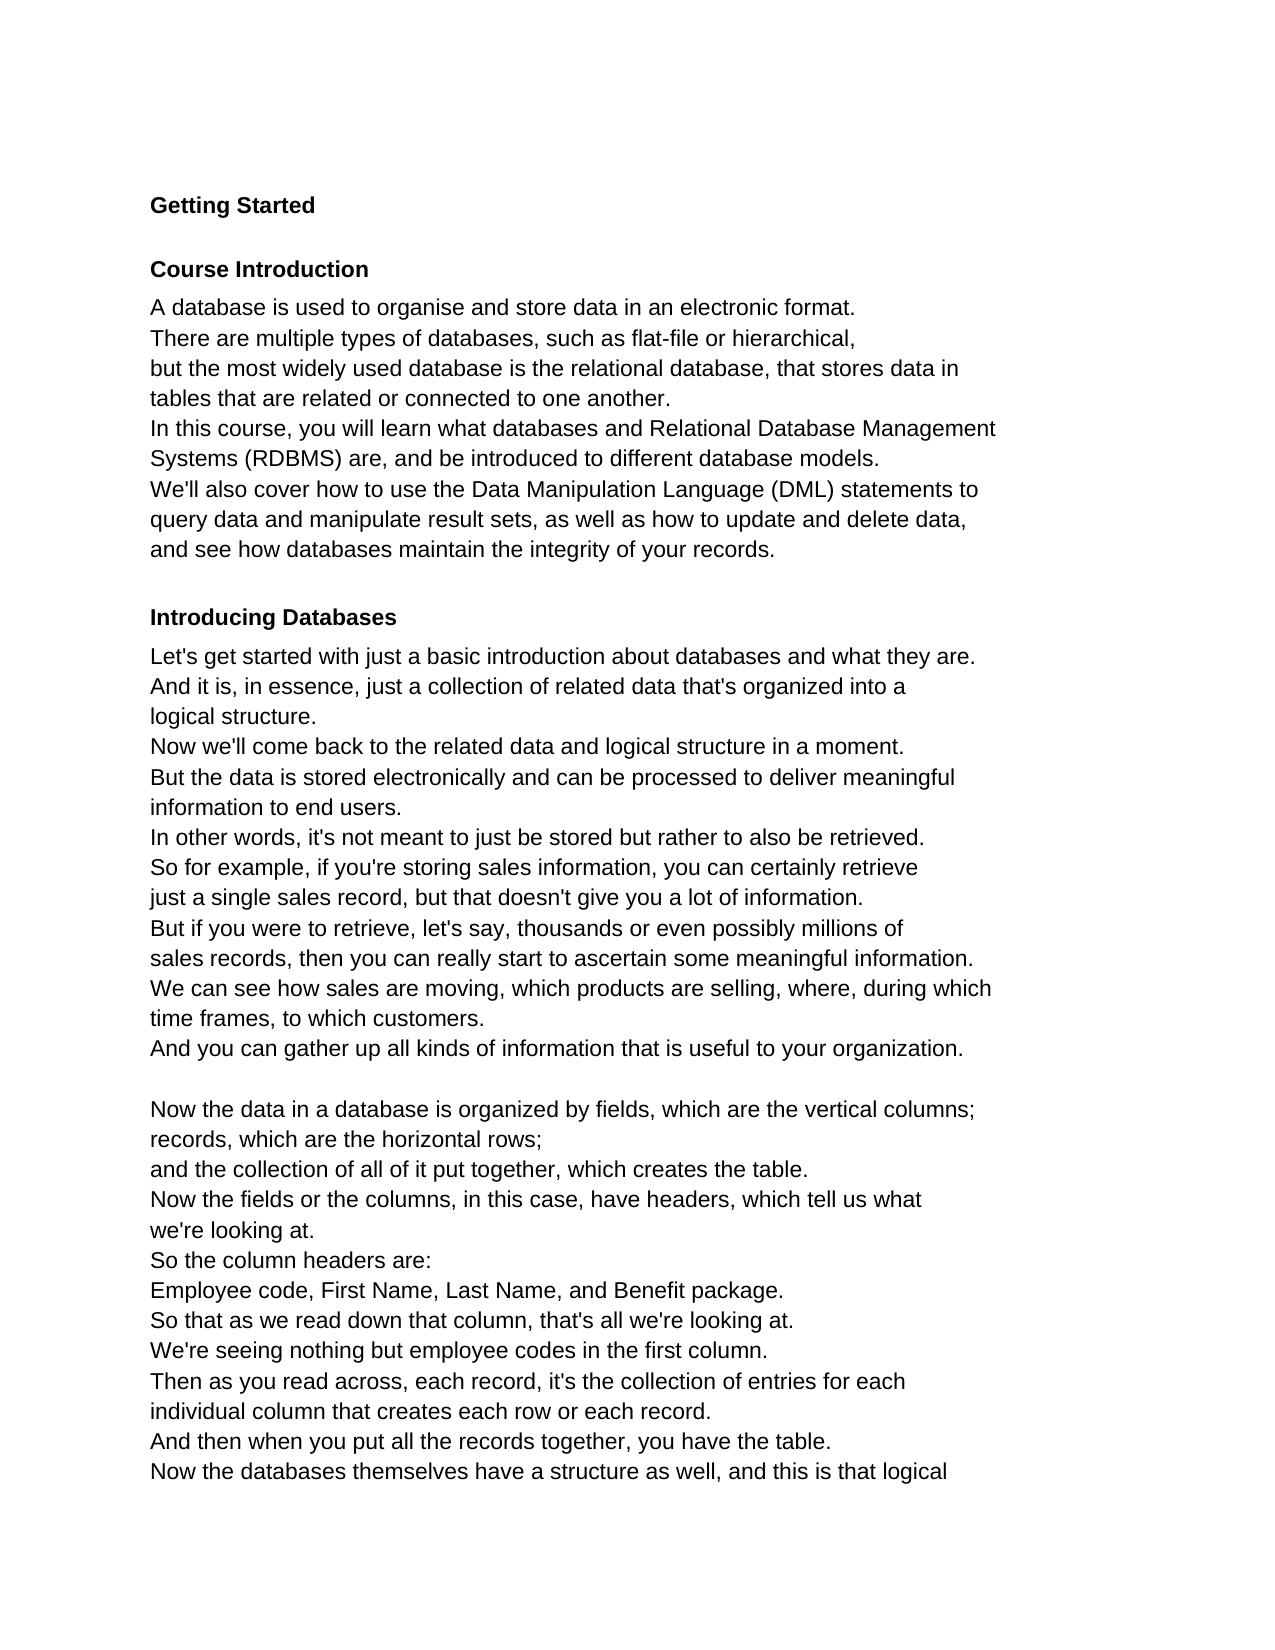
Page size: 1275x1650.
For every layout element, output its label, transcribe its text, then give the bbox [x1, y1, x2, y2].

text We can see how sales are moving, which products are selling, where, during which [150, 975, 1125, 1001]
subtitle Course Introduction [150, 256, 1125, 282]
text logical structure. [150, 703, 1125, 729]
text and see how databases maintain the integrity of your records. [150, 536, 1125, 562]
text And then when you put all the records together, you have the table. [150, 1428, 1125, 1454]
text Let's get started with just a basic introduction about databases and what they are. [150, 643, 1125, 669]
text we're looking at. [150, 1217, 1125, 1243]
text Now we'll come back to the related data and logical structure in a moment. [150, 733, 1125, 759]
text Now the fields or the columns, in this case, have headers, which tell us what [150, 1186, 1125, 1213]
text So that as we read down that column, that's all we're looking at. [150, 1307, 1125, 1333]
text Employee code, First Name, Last Name, and Benefit package. [150, 1277, 1125, 1303]
text but the most widely used database is the relational database, that stores data in [150, 355, 1125, 381]
text Then as you read across, each record, it's the collection of entries for each [150, 1368, 1125, 1394]
text Now the databases themselves have a structure as well, and this is that logical [150, 1458, 1125, 1484]
text records, which are the horizontal rows; [150, 1126, 1125, 1152]
text information to end users. [150, 794, 1125, 820]
text individual column that creates each row or each record. [150, 1398, 1125, 1424]
text sales records, then you can really start to ascertain some meaningful information. [150, 945, 1125, 971]
text and the collection of all of it put together, which creates the table. [150, 1156, 1125, 1182]
text And you can gather up all kinds of information that is useful to your organization. [150, 1035, 1125, 1062]
text In other words, it's not meant to just be stored but rather to also be retrieved. [150, 824, 1125, 850]
text So the column headers are: [150, 1247, 1125, 1273]
text query data and manipulate result sets, as well as how to update and delete data, [150, 506, 1125, 532]
text So for example, if you're storing sales information, you can certainly retrieve [150, 854, 1125, 880]
text But the data is stored electronically and can be processed to deliver meaningful [150, 763, 1125, 790]
text Now the data in a database is organized by fields, which are the vertical columns; [150, 1096, 1125, 1122]
text Systems (RDBMS) are, and be introduced to different database models. [150, 445, 1125, 472]
text We're seeing nothing but employee codes in the first column. [150, 1337, 1125, 1364]
text But if you were to retrieve, let's say, thousands or even possibly millions of [150, 914, 1125, 941]
text tables that are related or connected to one another. [150, 385, 1125, 411]
text And it is, in essence, just a collection of related data that's organized into a [150, 673, 1125, 699]
text There are multiple types of databases, such as flat-file or hierarchical, [150, 324, 1125, 351]
subtitle Introducing Databases [150, 604, 1125, 630]
text time frames, to which customers. [150, 1005, 1125, 1031]
text In this course, you will learn what databases and Relational Database Management [150, 415, 1125, 442]
text We'll also cover how to use the Data Manipulation Language (DML) statements to [150, 476, 1125, 502]
subtitle Getting Started [150, 192, 1125, 218]
text just a single sales record, but that doesn't give you a lot of information. [150, 884, 1125, 911]
text A database is used to organise and store data in an electronic format. [150, 294, 1125, 321]
